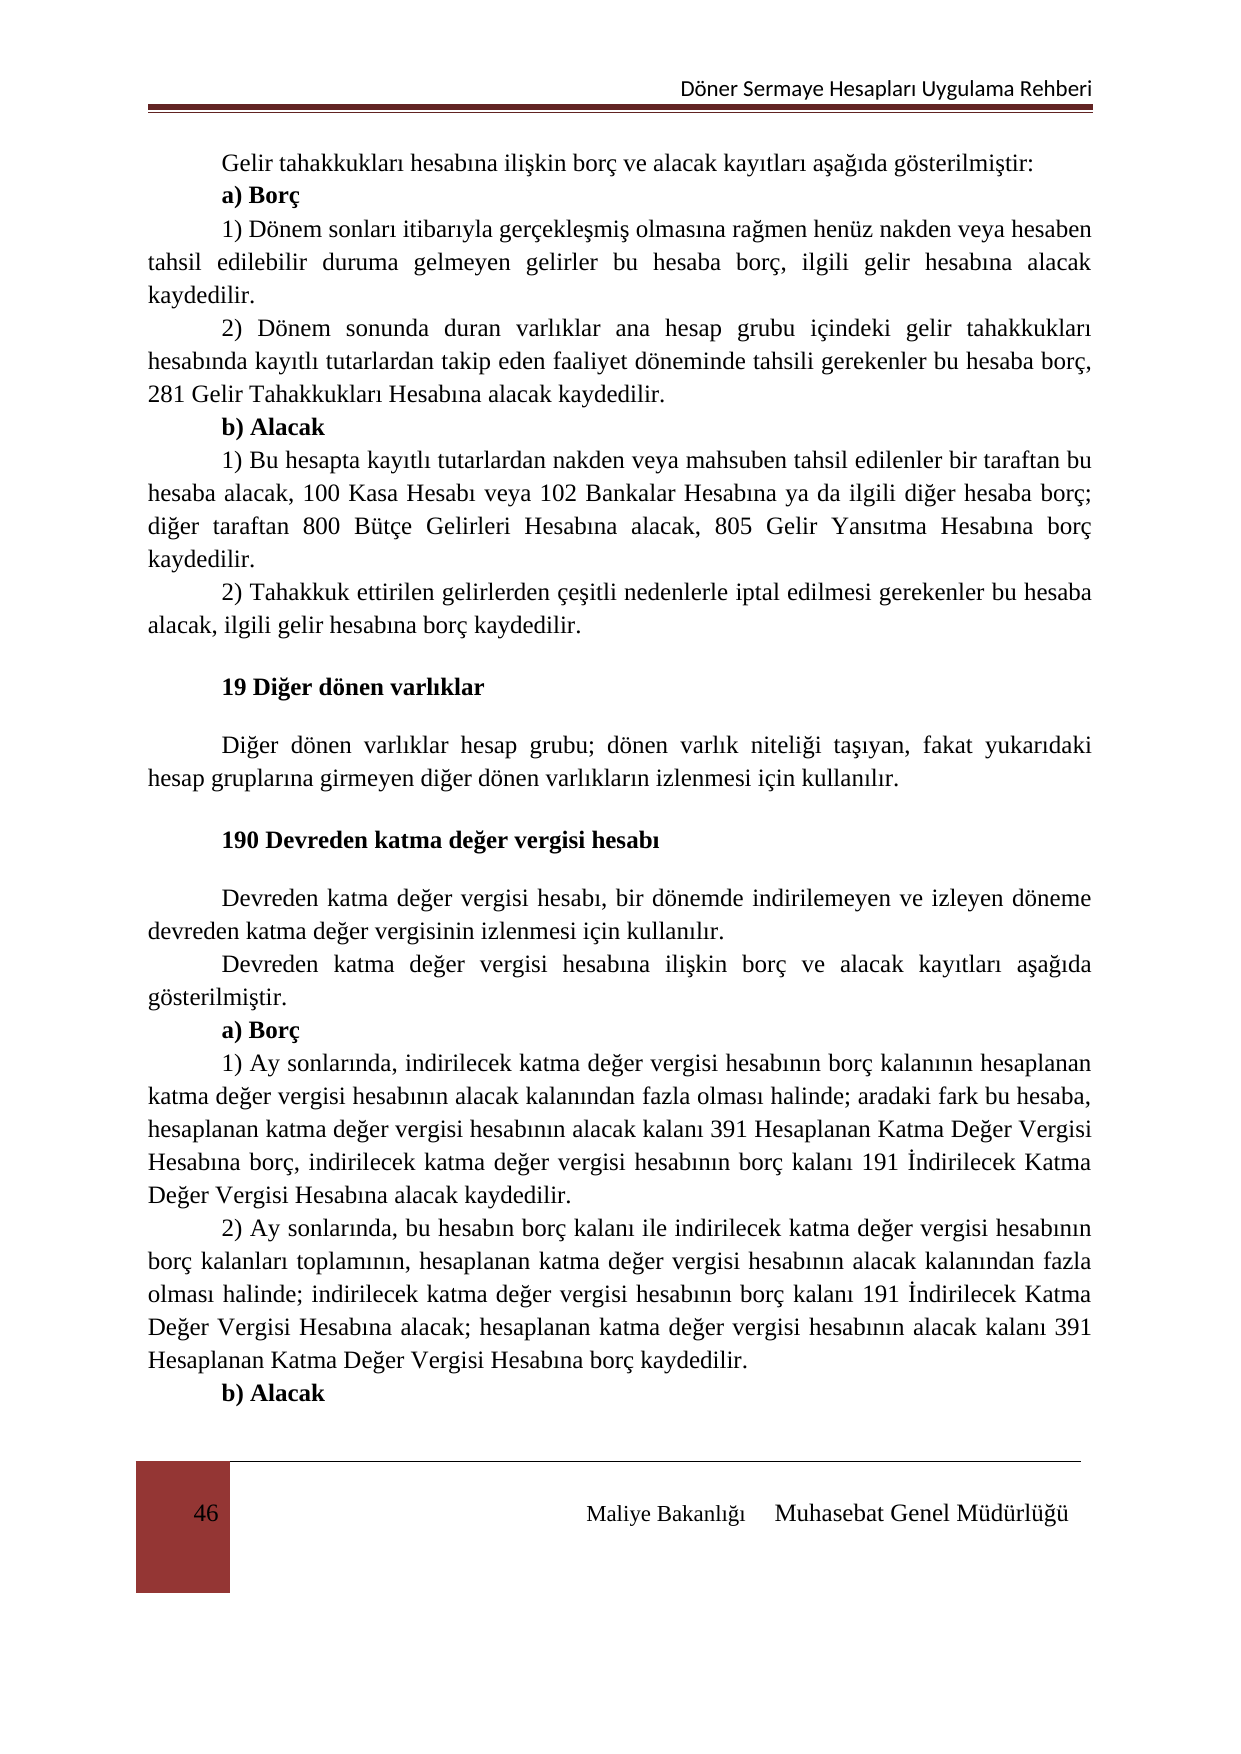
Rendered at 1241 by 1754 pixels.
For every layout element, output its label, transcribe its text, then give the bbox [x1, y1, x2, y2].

text Devreden katma değer vergisi hesabı, bir dönemde indirilemeyen ve izleyen döneme devreden katma değer vergisinin izlenmesi için kullanılır. [148, 883, 1093, 945]
text a) Borç [148, 181, 1093, 209]
text b) Alacak [148, 1378, 1093, 1407]
text 2) Ay sonlarında, bu hesabın borç kalanı ile indirilecek katma değer vergisi hesabının borç kalanları toplamının, hesaplanan katma değer vergisi hesabının alacak kalanından fazla olması halinde; indirilecek katma değer vergisi hesabının borç kalanı 191 İndirilecek Katma Değer Vergisi Hesabına alacak; hesaplanan katma değer vergisi hesabının alacak kalanı 391 Hesaplanan Katma Değer Vergisi Hesabına borç kaydedilir. [148, 1213, 1093, 1374]
text 2) Tahakkuk ettirilen gelirlerden çeşitli nedenlerle iptal edilmesi gerekenler bu hesaba alacak, ilgili gelir hesabına borç kaydedilir. [148, 577, 1093, 639]
text a) Borç [148, 1015, 1093, 1044]
text 1) Dönem sonları itibarıyla gerçekleşmiş olmasına rağmen henüz nakden veya hesaben tahsil edilebilir duruma gelmeyen gelirler bu hesaba borç, ilgili gelir hesabına alacak kaydedilir. [148, 214, 1093, 308]
text 1) Bu hesapta kayıtlı tutarlardan nakden veya mahsuben tahsil edilenler bir taraftan bu hesaba alacak, 100 Kasa Hesabı veya 102 Bankalar Hesabına ya da ilgili diğer hesaba borç; diğer taraftan 800 Bütçe Gelirleri Hesabına alacak, 805 Gelir Yansıtma Hesabına borç kaydedilir. [148, 445, 1093, 573]
text Devreden katma değer vergisi hesabına ilişkin borç ve alacak kayıtları aşağıda gösterilmiştir. [148, 949, 1093, 1011]
subtitle 19 Diğer dönen varlıklar [148, 672, 1093, 701]
text 2) Dönem sonunda duran varlıklar ana hesap grubu içindeki gelir tahakkukları hesabında kayıtlı tutarlardan takip eden faaliyet döneminde tahsili gerekenler bu hesaba borç, 281 Gelir Tahakkukları Hesabına alacak kaydedilir. [148, 313, 1093, 407]
text Diğer dönen varlıklar hesap grubu; dönen varlık niteliği taşıyan, fakat yukarıdaki hesap gruplarına girmeyen diğer dönen varlıkların izlenmesi için kullanılır. [148, 730, 1093, 792]
text Gelir tahakkukları hesabına ilişkin borç ve alacak kayıtları aşağıda gösterilmiştir: [148, 148, 1093, 176]
text 1) Ay sonlarında, indirilecek katma değer vergisi hesabının borç kalanının hesaplanan katma değer vergisi hesabının alacak kalanından fazla olması halinde; aradaki fark bu hesaba, hesaplanan katma değer vergisi hesabının alacak kalanı 391 Hesaplanan Katma Değer Vergisi Hesabına borç, indirilecek katma değer vergisi hesabının borç kalanı 191 İndirilecek Katma Değer Vergisi Hesabına alacak kaydedilir. [148, 1048, 1093, 1209]
subtitle 190 Devreden katma değer vergisi hesabı [148, 825, 1093, 854]
text b) Alacak [148, 412, 1093, 441]
